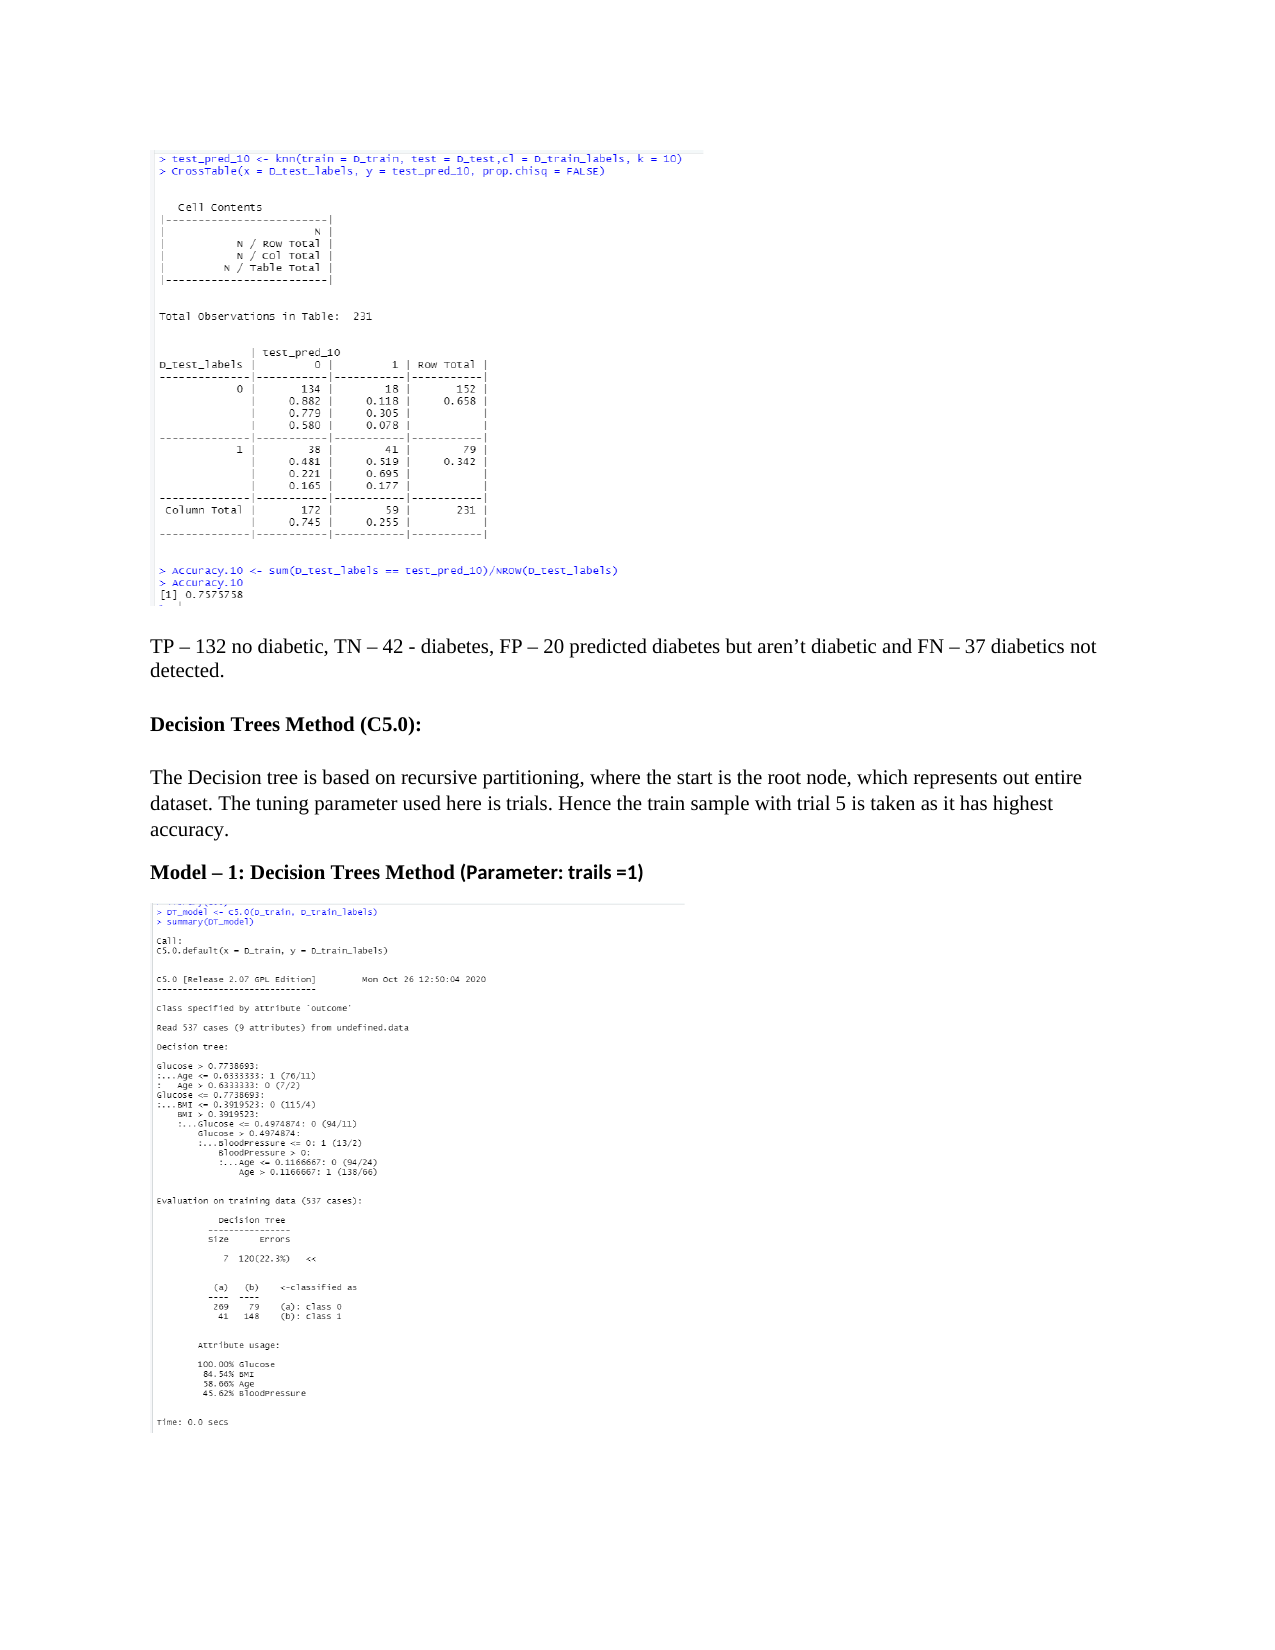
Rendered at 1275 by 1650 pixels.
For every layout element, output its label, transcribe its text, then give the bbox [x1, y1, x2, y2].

picture [150, 903, 685, 1433]
picture [150, 150, 704, 606]
text Model – 1: Decision Trees Method (Parameter: trails =1) [150, 859, 1125, 885]
text The Decision tree is based on recursive partitioning, where the start is the root node, which represents out entire dataset. The tuning parameter used here is trials. Hence the train sample with trial 5 is taken as it has highest accuracy. [150, 765, 1125, 841]
text TP – 132 no diabetic, TN – 42 - diabetes, FP – 20 predicted diabetes but aren’t diabetic and FN – 37 diabetics not detected. [150, 634, 1125, 682]
text Decision Trees Method (C5.0): [150, 712, 1125, 736]
